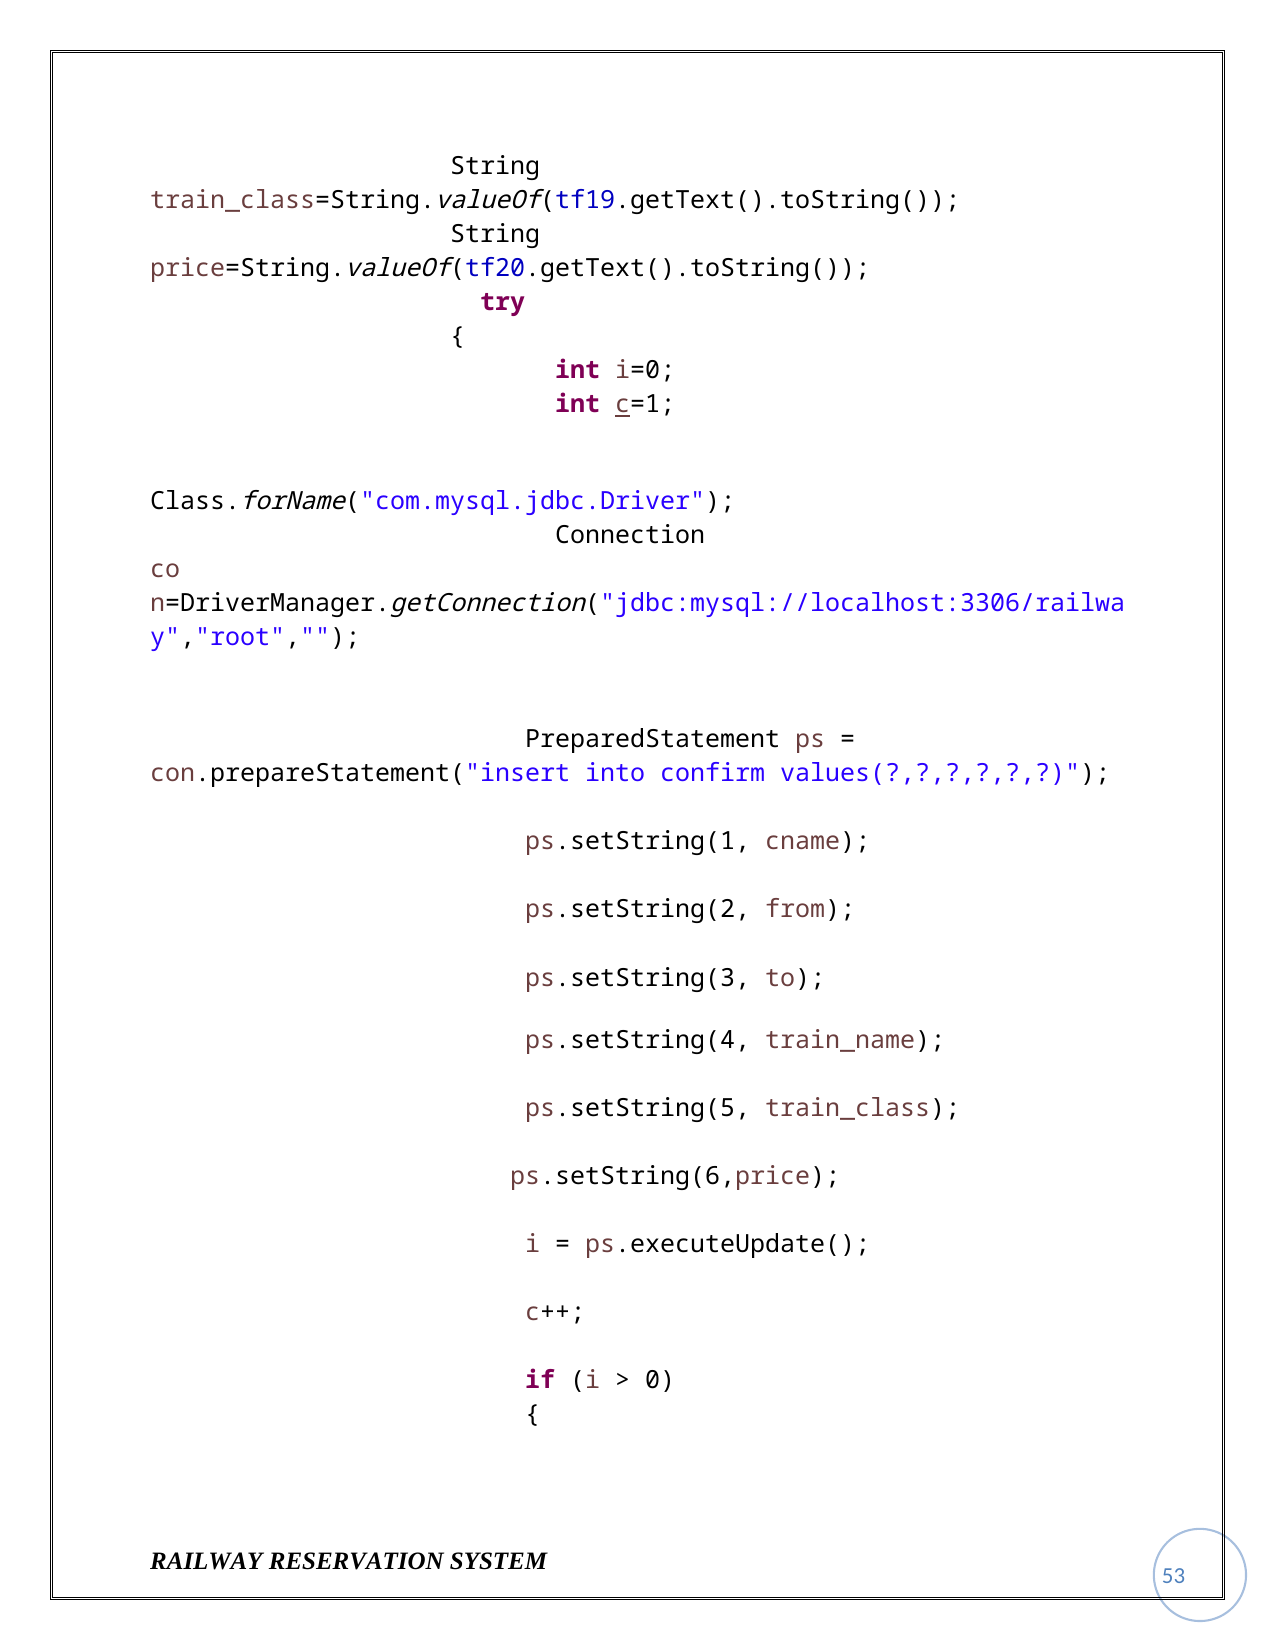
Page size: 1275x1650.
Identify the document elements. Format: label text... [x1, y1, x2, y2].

text ps.setString(2, from); [150, 891, 1125, 925]
text ps.setString(4, train_name); [150, 1021, 1125, 1055]
text if (i > 0) [150, 1362, 1125, 1396]
text { [150, 1396, 1125, 1430]
text try [150, 284, 1125, 318]
text ps.setString(5, train_class); [150, 1089, 1125, 1123]
text ps.setString(3, to); [150, 959, 1125, 993]
text i = ps.executeUpdate(); [150, 1226, 1125, 1260]
text PreparedStatement ps = con.prepareStatement("insert into confirm values(?,?,?,?,?,?)"); [150, 721, 1125, 789]
text ps.setString(6,price); [150, 1157, 1125, 1192]
text int i=0; [150, 352, 1125, 386]
text Class.forName("com.mysql.jdbc.Driver"); [150, 454, 1125, 516]
text { [150, 318, 1125, 352]
text int c=1; [150, 386, 1125, 420]
text String price=String.valueOf(tf20.getText().toString()); [150, 216, 1125, 284]
text ps.setString(1, cname); [150, 823, 1125, 857]
text Connection con=DriverManager.getConnection("jdbc:mysql://localhost:3306/railway","root",""); [150, 516, 1125, 653]
text c++; [150, 1294, 1125, 1328]
text String train_class=String.valueOf(tf19.getText().toString()); [150, 148, 1125, 216]
